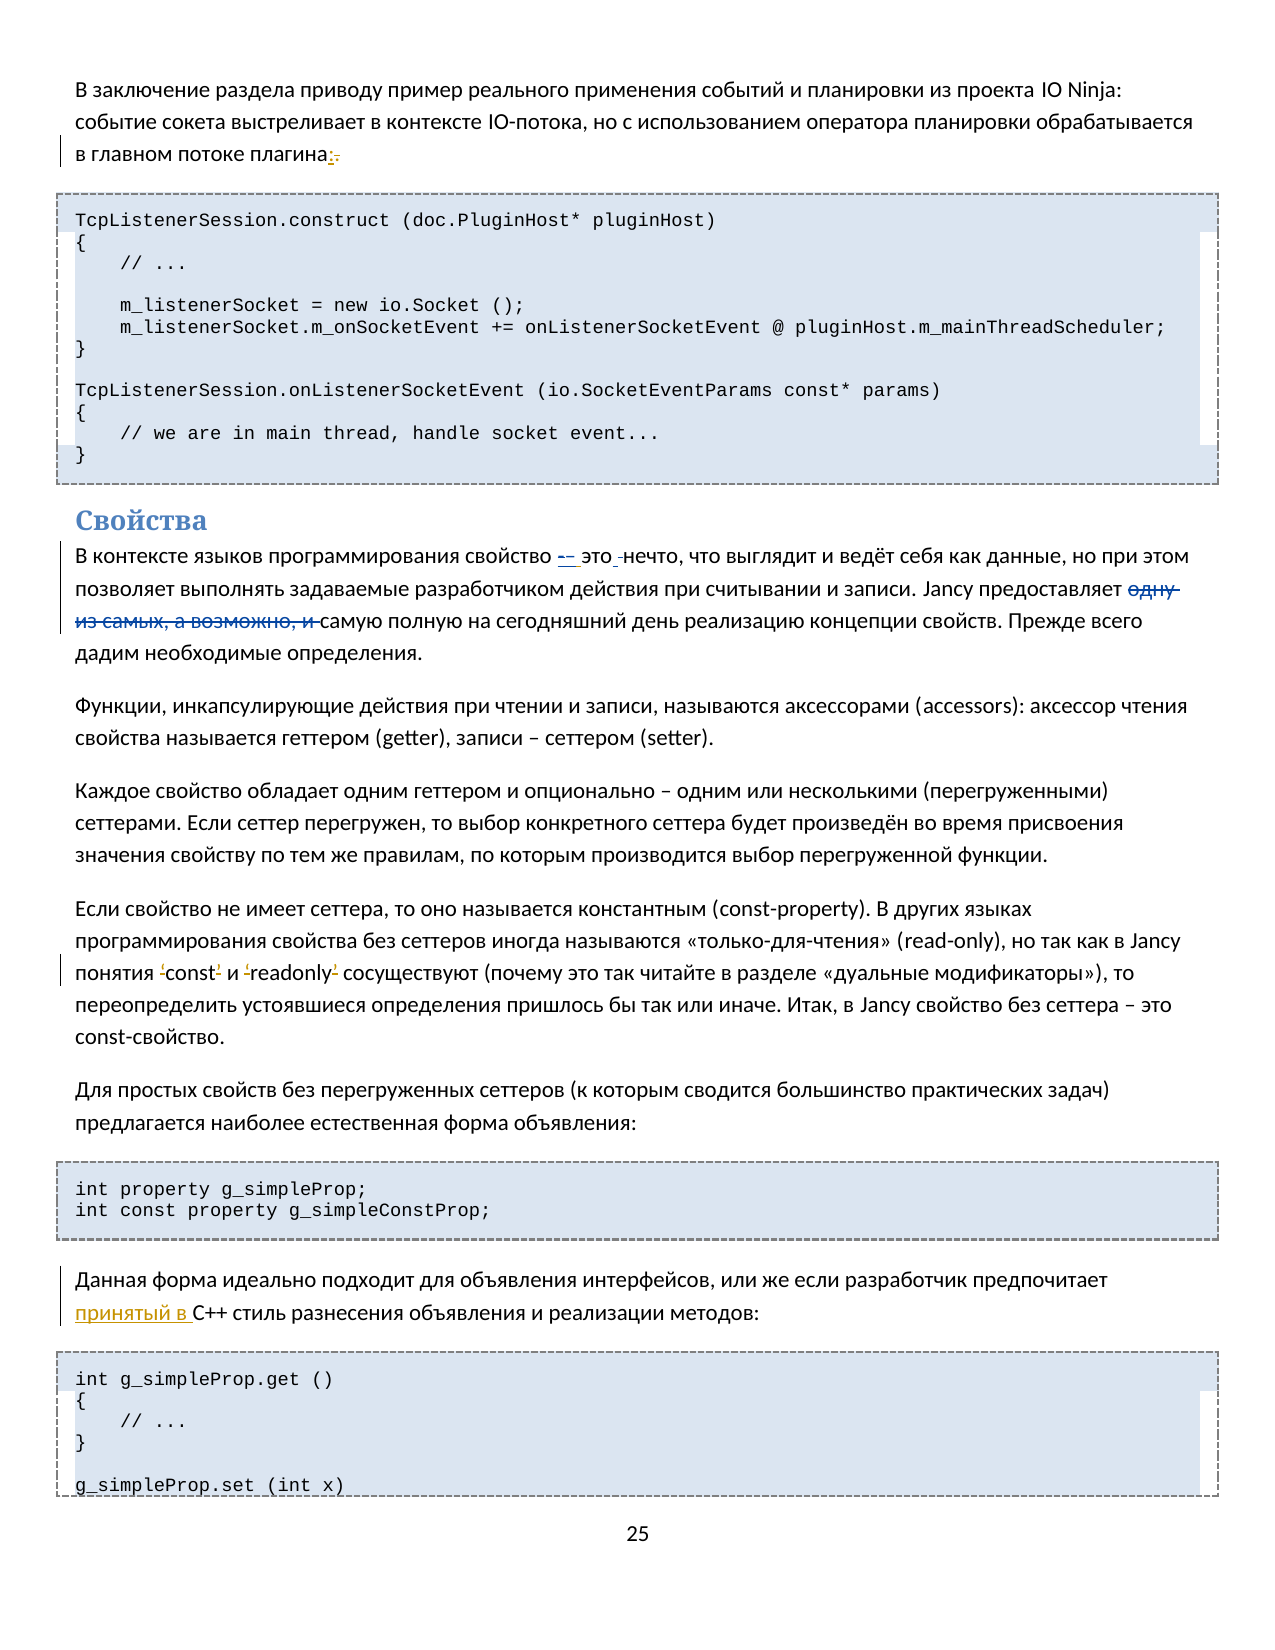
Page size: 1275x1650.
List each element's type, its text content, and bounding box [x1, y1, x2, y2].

text } [75, 339, 1200, 360]
text } [75, 1433, 1200, 1454]
text m_listenerSocket.m_onSocketEvent += onListenerSocketEvent @ pluginHost.m_mainThreadScheduler; [75, 317, 1200, 339]
text } [56, 426, 1219, 485]
text m_listenerSocket = new io.Socket (); [75, 296, 1200, 317]
text В контексте языков программирования свойство этонечто, что выглядит и ведёт себя как данные, но при этом позволяет выполнять задаваемые разработчиком действия при считывании и записи. Jancy предоставляет самую полную на сегодняшний день реализацию концепции свойств. Прежде всего дадим необходимые определения. [75, 541, 1200, 666]
text TcpListenerSession.construct (doc.PluginHost* pluginHost) [56, 192, 1219, 232]
text Данная форма идеально подходит для объявления интерфейсов, или же если разработчик предпочитает C++ стиль разнесения объявления и реализации методов: [75, 1266, 1200, 1326]
text int const property g_simpleConstProp; [56, 1182, 1219, 1241]
text // ... [75, 1412, 1200, 1433]
text // ... [75, 254, 1200, 275]
text { [75, 1391, 1200, 1412]
subtitle Свойства [75, 506, 1200, 537]
text int g_simpleProp.get () [56, 1351, 1219, 1391]
text { [75, 232, 1200, 254]
text { [75, 402, 1200, 424]
text Каждое свойство обладает одним геттером и опционально – одним или несколькими (перегруженными) сеттерами. Если сеттер перегружен, то выбор конкретного сеттера будет произведён во время присвоения значения свойству по тем же правилам, по которым производится выбор перегруженной функции. [75, 776, 1200, 869]
text int property g_simpleProp; [56, 1161, 1219, 1182]
text TcpListenerSession.onListenerSocketEvent (io.SocketEventParams const* params) [75, 381, 1200, 402]
text Функции, инкапсулирующие действия при чтении и записи, называются аксессорами (accessors): аксессор чтения свойства называется геттером (getter), записи – сеттером (setter). [75, 691, 1200, 751]
text g_simpleProp.set (int x) [75, 1476, 1200, 1497]
text В заключение раздела приводу пример реального применения событий и планировки из проекта IO Ninja: событие сокета выстреливает в контексте IO-потока, но с использованием оператора планировки обрабатывается в главном потоке плагина [75, 75, 1200, 167]
text Для простых свойств без перегруженных сеттеров (к которым сводится большинство практических задач) предлагается наиболее естественная форма объявления: [75, 1075, 1200, 1136]
text Если свойство не имеет сеттера, то оно называется константным (const-property). В других языках программирования свойства без сеттеров иногда называются «только-для-чтения» (read-only), но так как в Jancy понятия const и readonly сосуществуют (почему это так читайте в разделе «дуальные модификаторы»), то переопределить устоявшиеся определения пришлось бы так или иначе. Итак, в Jancy свойство без сеттера – это const-свойство. [75, 894, 1200, 1050]
